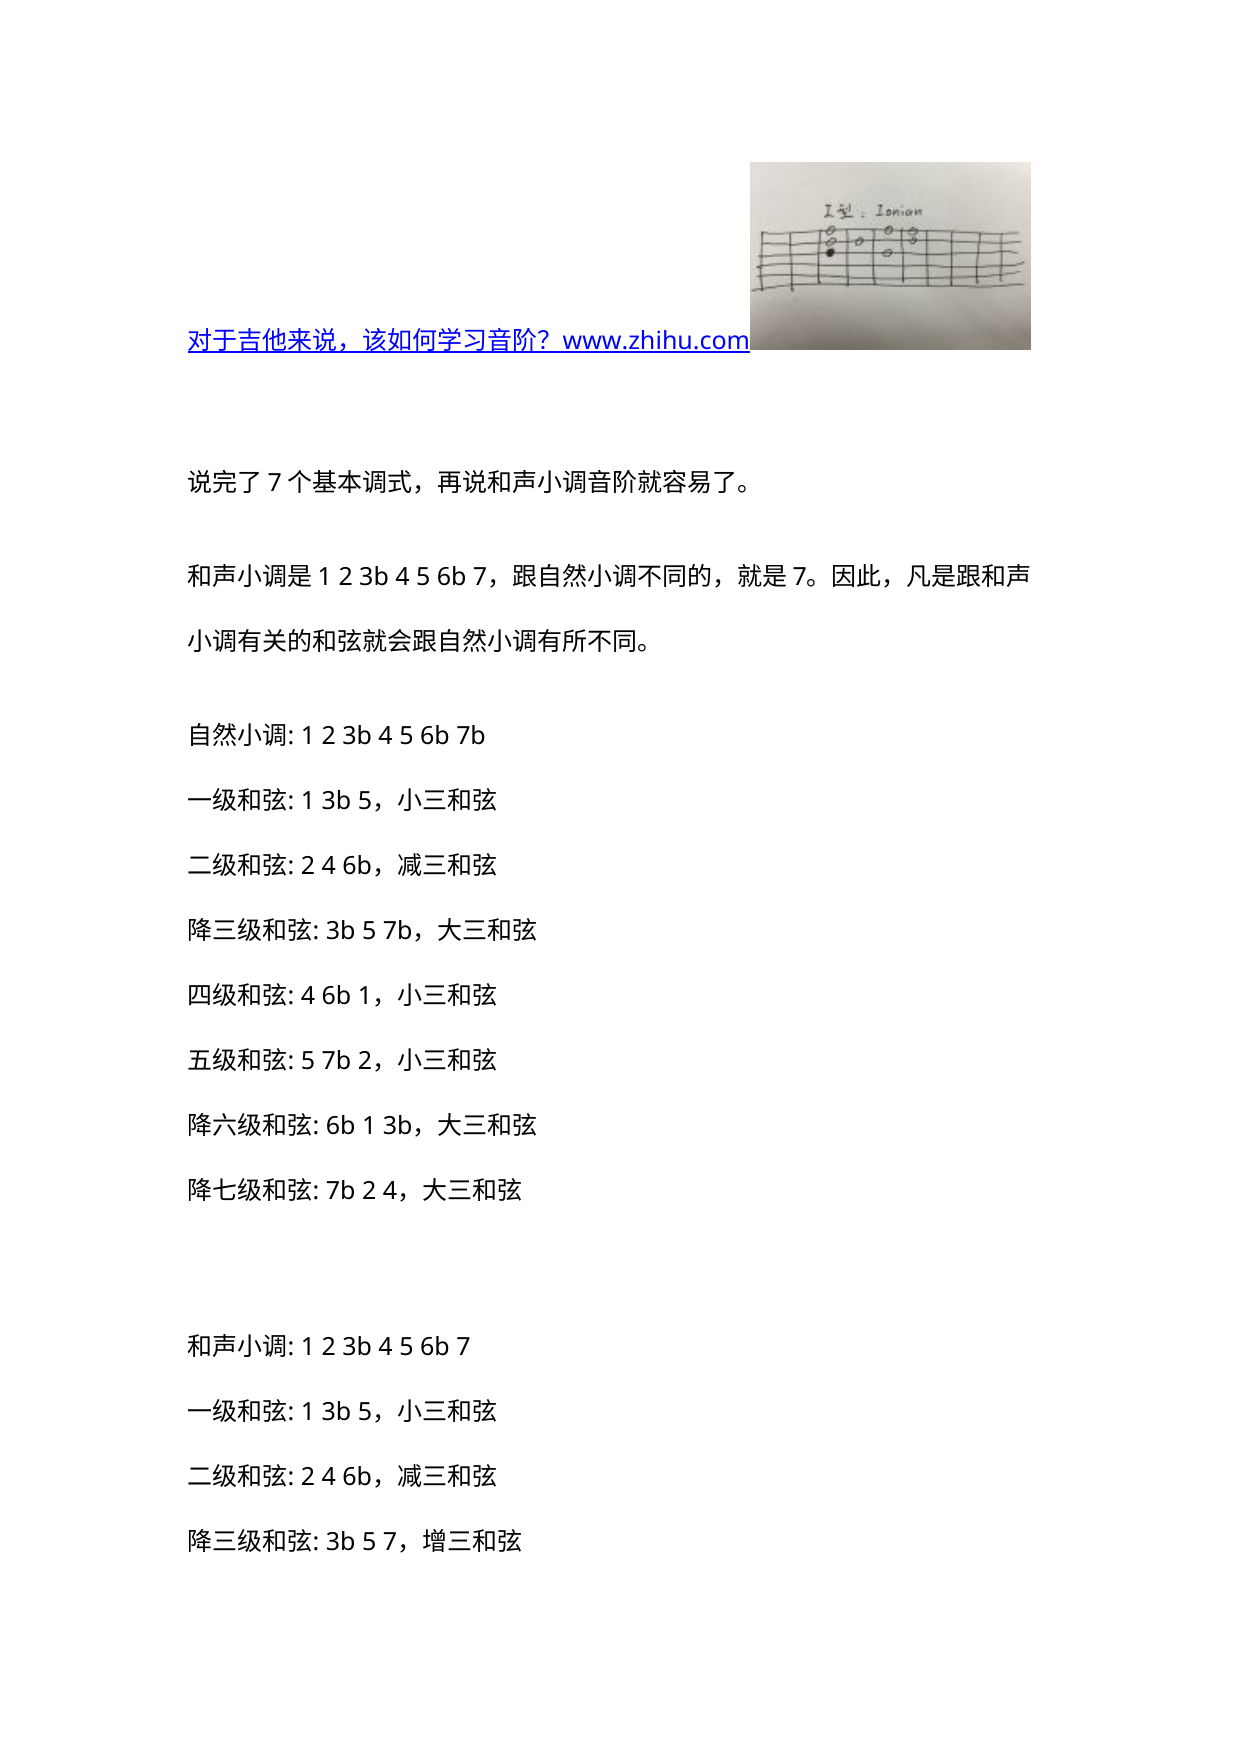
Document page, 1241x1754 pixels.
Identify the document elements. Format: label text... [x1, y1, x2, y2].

text 和声小调是1 2 3b 4 5 6b 7，跟自然小调不同的，就是7。因此，凡是跟和声小调有关的和弦就会跟自然小调有所不同。 [187, 542, 1053, 672]
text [187, 1312, 1053, 1572]
text 自然小调: 1 2 3b 4 5 6b 7b 一级和弦: 1 3b 5，小三和弦 二级和弦: 2 4 6b，减三和弦 降三级和弦: 3b 5 7b，大三和弦 四级和弦: 4 6b 1，小三和弦 五级和弦: 5 7b 2，小三和弦 降六级和弦: 6b 1 3b，大三和弦 降七级和弦: 7b 2 4，大三和弦 [187, 701, 1053, 1221]
picture [750, 162, 1031, 350]
text 说完了7个基本调式，再说和声小调音阶就容易了。 [187, 448, 1053, 513]
